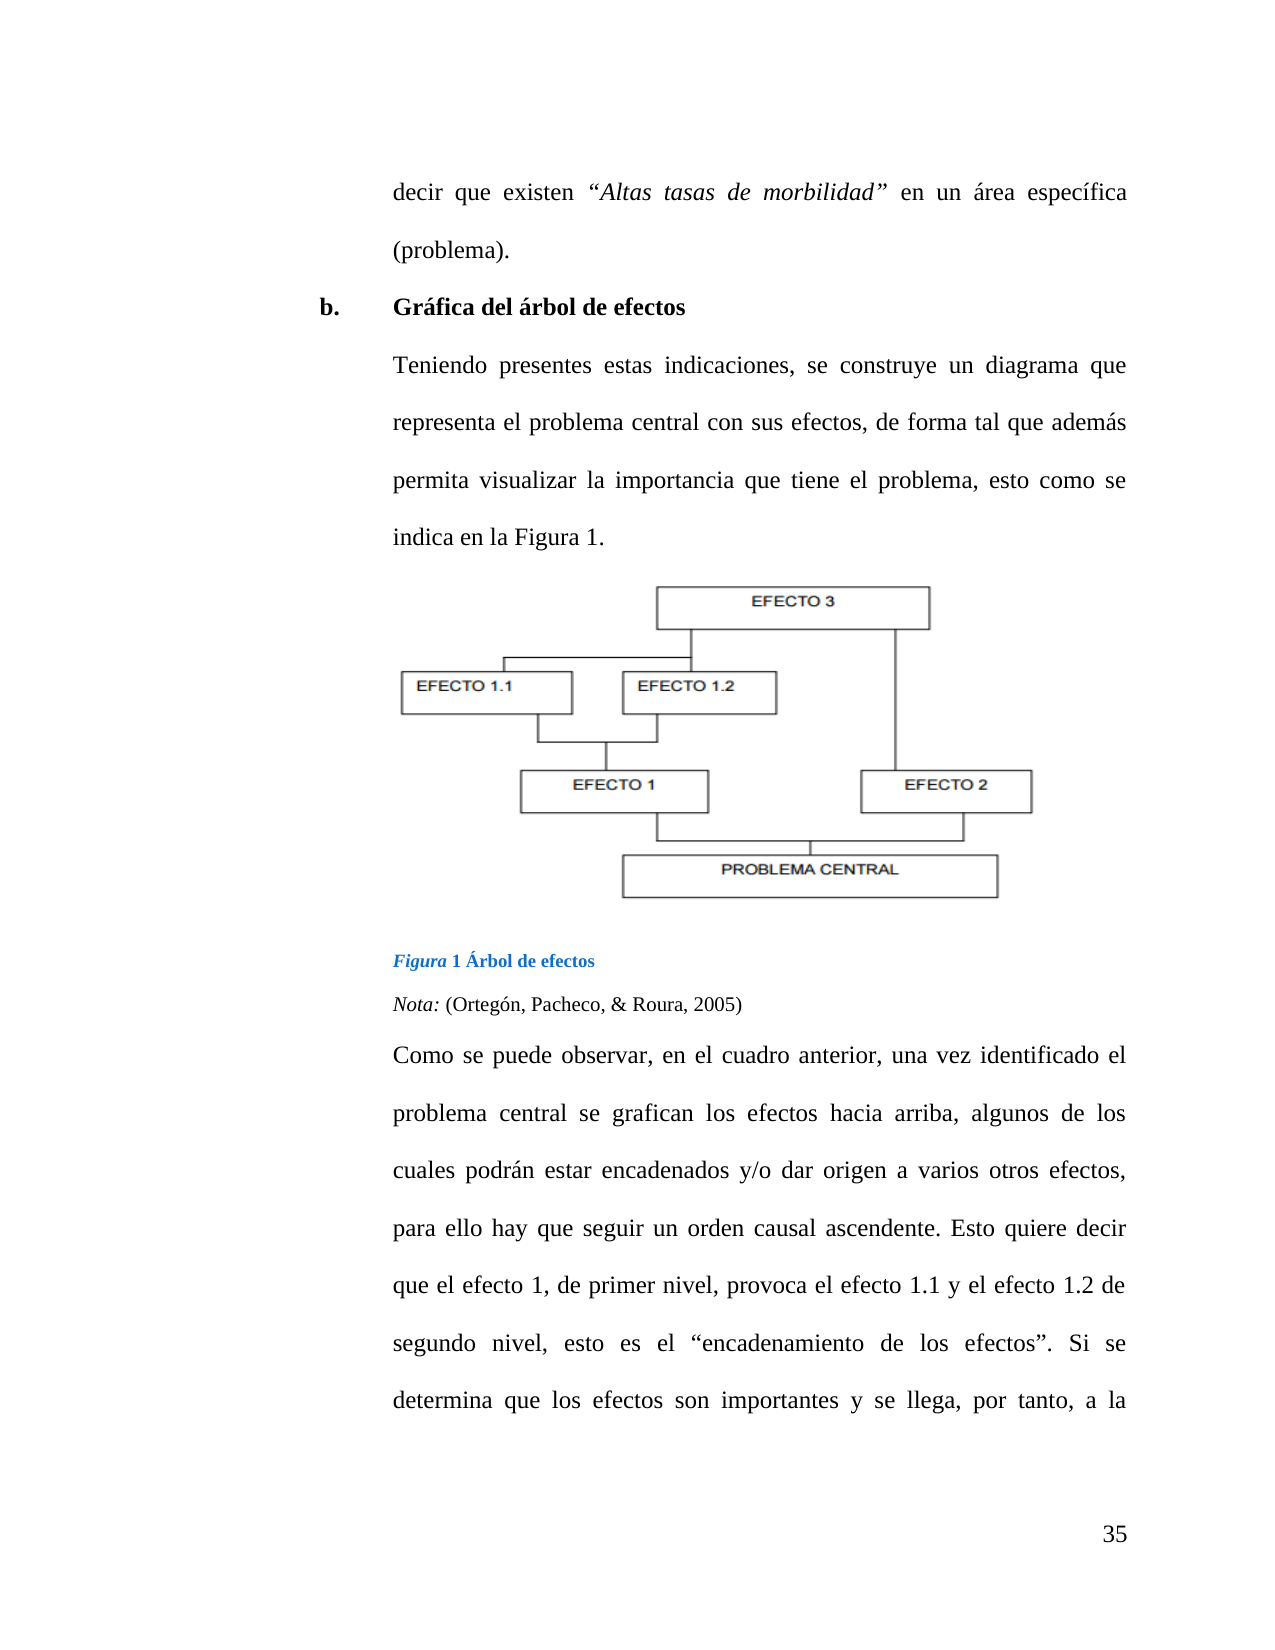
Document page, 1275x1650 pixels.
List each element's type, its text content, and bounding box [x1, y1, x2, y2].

list Gráfica del árbol de efectos [319, 292, 1127, 321]
list Nota: [393, 992, 1127, 1016]
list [393, 1040, 1127, 1414]
text Figura 1 Árbol de efectos [319, 950, 1127, 971]
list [393, 177, 1127, 263]
list Teniendo presentes estas indicaciones, se construye un diagrama que representa el problema central con sus efectos, de forma tal que además permita visualizar la importancia que tiene el problema, esto como se indica en la Figura 1. [393, 350, 1127, 551]
